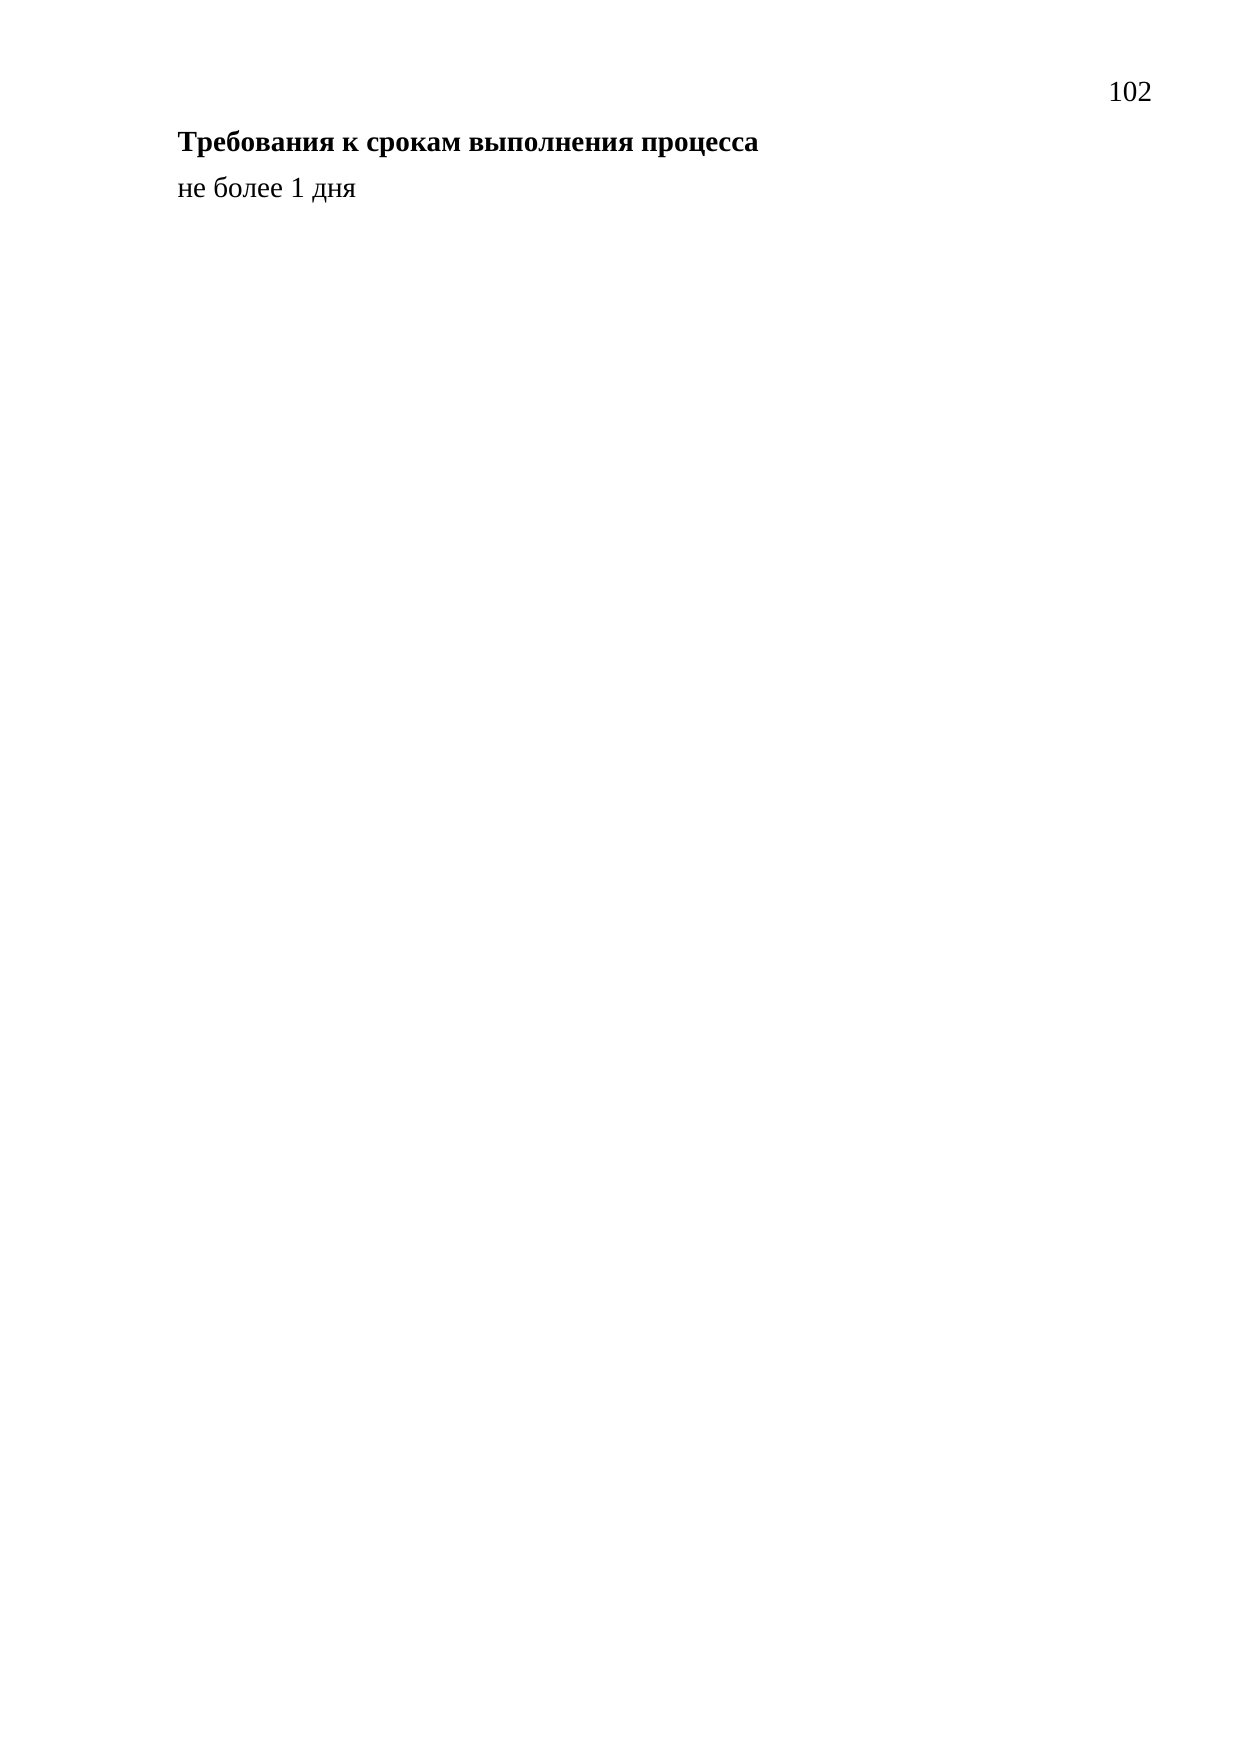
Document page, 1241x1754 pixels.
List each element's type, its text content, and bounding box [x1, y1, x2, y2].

text не более 1 часа [177, 170, 1152, 204]
subtitle Требования к срокам выполнения процесса [177, 124, 1152, 158]
